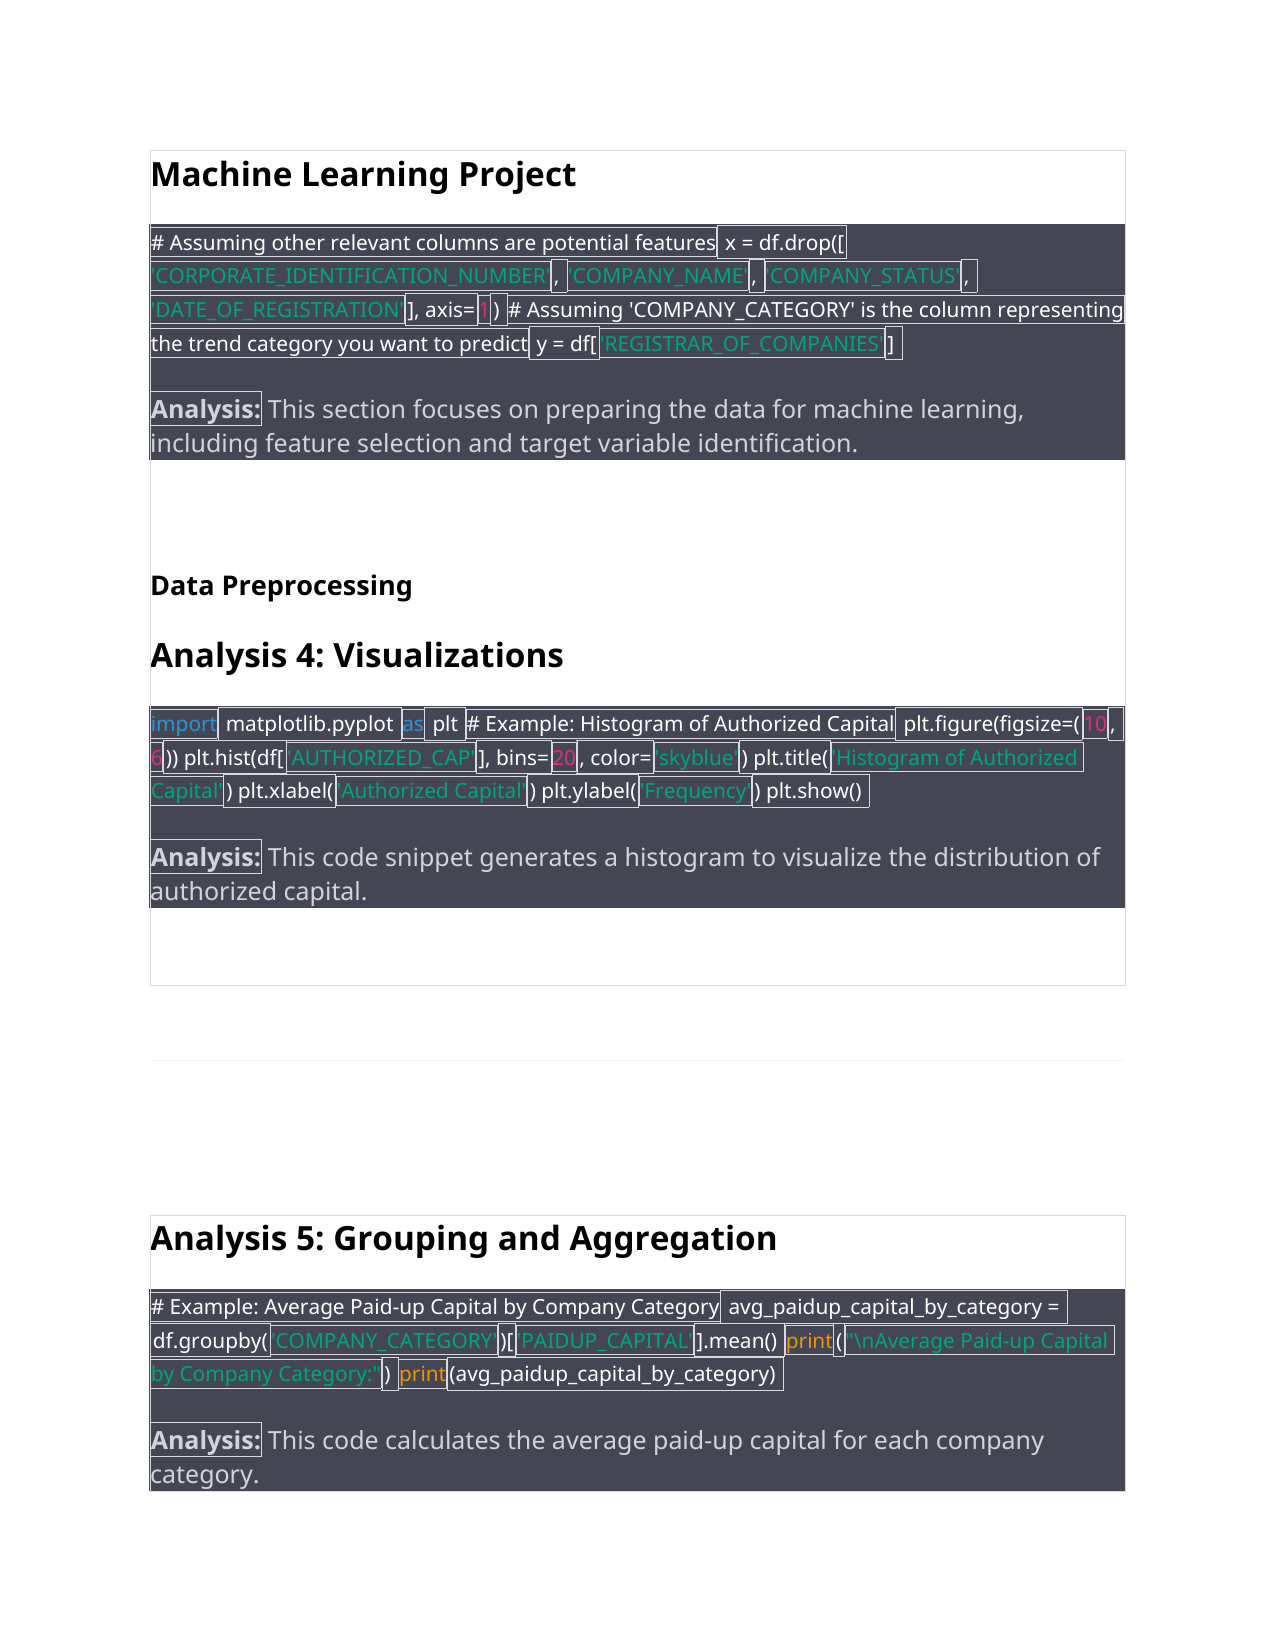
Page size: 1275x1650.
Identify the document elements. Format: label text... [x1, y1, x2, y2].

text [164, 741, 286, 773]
text Analysis: This code calculates the average paid-up capital for each company category. [151, 1421, 1125, 1491]
text # Example: Average Paid-up Capital by Company Category avg_paidup_capital_by_category = df.groupby('COMPANY_CATEGORY')['PAIDUP_CAPITAL'].mean() print("\nAverage Paid-up Capital by Company Category:") print(avg_paidup_capital_by_category) [151, 1293, 720, 1321]
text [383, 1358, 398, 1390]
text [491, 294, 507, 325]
subtitle Data Preprocessing [151, 565, 1125, 603]
subtitle Analysis 4: Visualizations [151, 631, 1125, 677]
text Analysis: This code snippet generates a histogram to visualize the distribution of authorized capital. [151, 838, 1125, 908]
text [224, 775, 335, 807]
text # Assuming other relevant columns are potential features x = df.drop([ 'CORPORATE_IDENTIFICATION_NUMBER', 'COMPANY_NAME', 'COMPANY_STATUS', 'DATE_OF_REGISTRATION'], axis=1) # Assuming 'COMPANY_CATEGORY' is the column representing the trend category you want to predict y = df['REGISTRAR_OF_COMPANIES'] [151, 324, 1125, 360]
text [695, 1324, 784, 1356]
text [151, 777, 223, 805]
subtitle Analysis 5: Grouping and Aggregation [151, 1216, 1125, 1260]
subtitle Machine Learning Project [151, 151, 1125, 196]
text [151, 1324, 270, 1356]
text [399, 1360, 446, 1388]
text # Example: Average Paid-up Capital by Company Category avg_paidup_capital_by_category = df.groupby('COMPANY_CATEGORY')['PAIDUP_CAPITAL'].mean() print("\nAverage Paid-up Capital by Company Category:") print(avg_paidup_capital_by_category) [784, 1289, 1125, 1391]
text import matplotlib.pyplot as plt # Example: Histogram of Authorized Capital plt.figure(figsize=(10, 6)) plt.hist(df['AUTHORIZED_CAP'], bins=20, color='skyblue') plt.title('Histogram of Authorized Capital') plt.xlabel('Authorized Capital') plt.ylabel('Frequency') plt.show() [287, 706, 1125, 807]
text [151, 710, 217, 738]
text Analysis: This section focuses on preparing the data for machine learning, including feature selection and target variable identification. [151, 390, 1125, 460]
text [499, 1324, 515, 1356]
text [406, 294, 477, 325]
text # Assuming other relevant columns are potential features x = df.drop([ 'CORPORATE_IDENTIFICATION_NUMBER', 'COMPANY_NAME', 'COMPANY_STATUS', 'DATE_OF_REGISTRATION'], axis=1) # Assuming 'COMPANY_CATEGORY' is the column representing the trend category you want to predict y = df['REGISTRAR_OF_COMPANIES'] [151, 224, 1125, 295]
